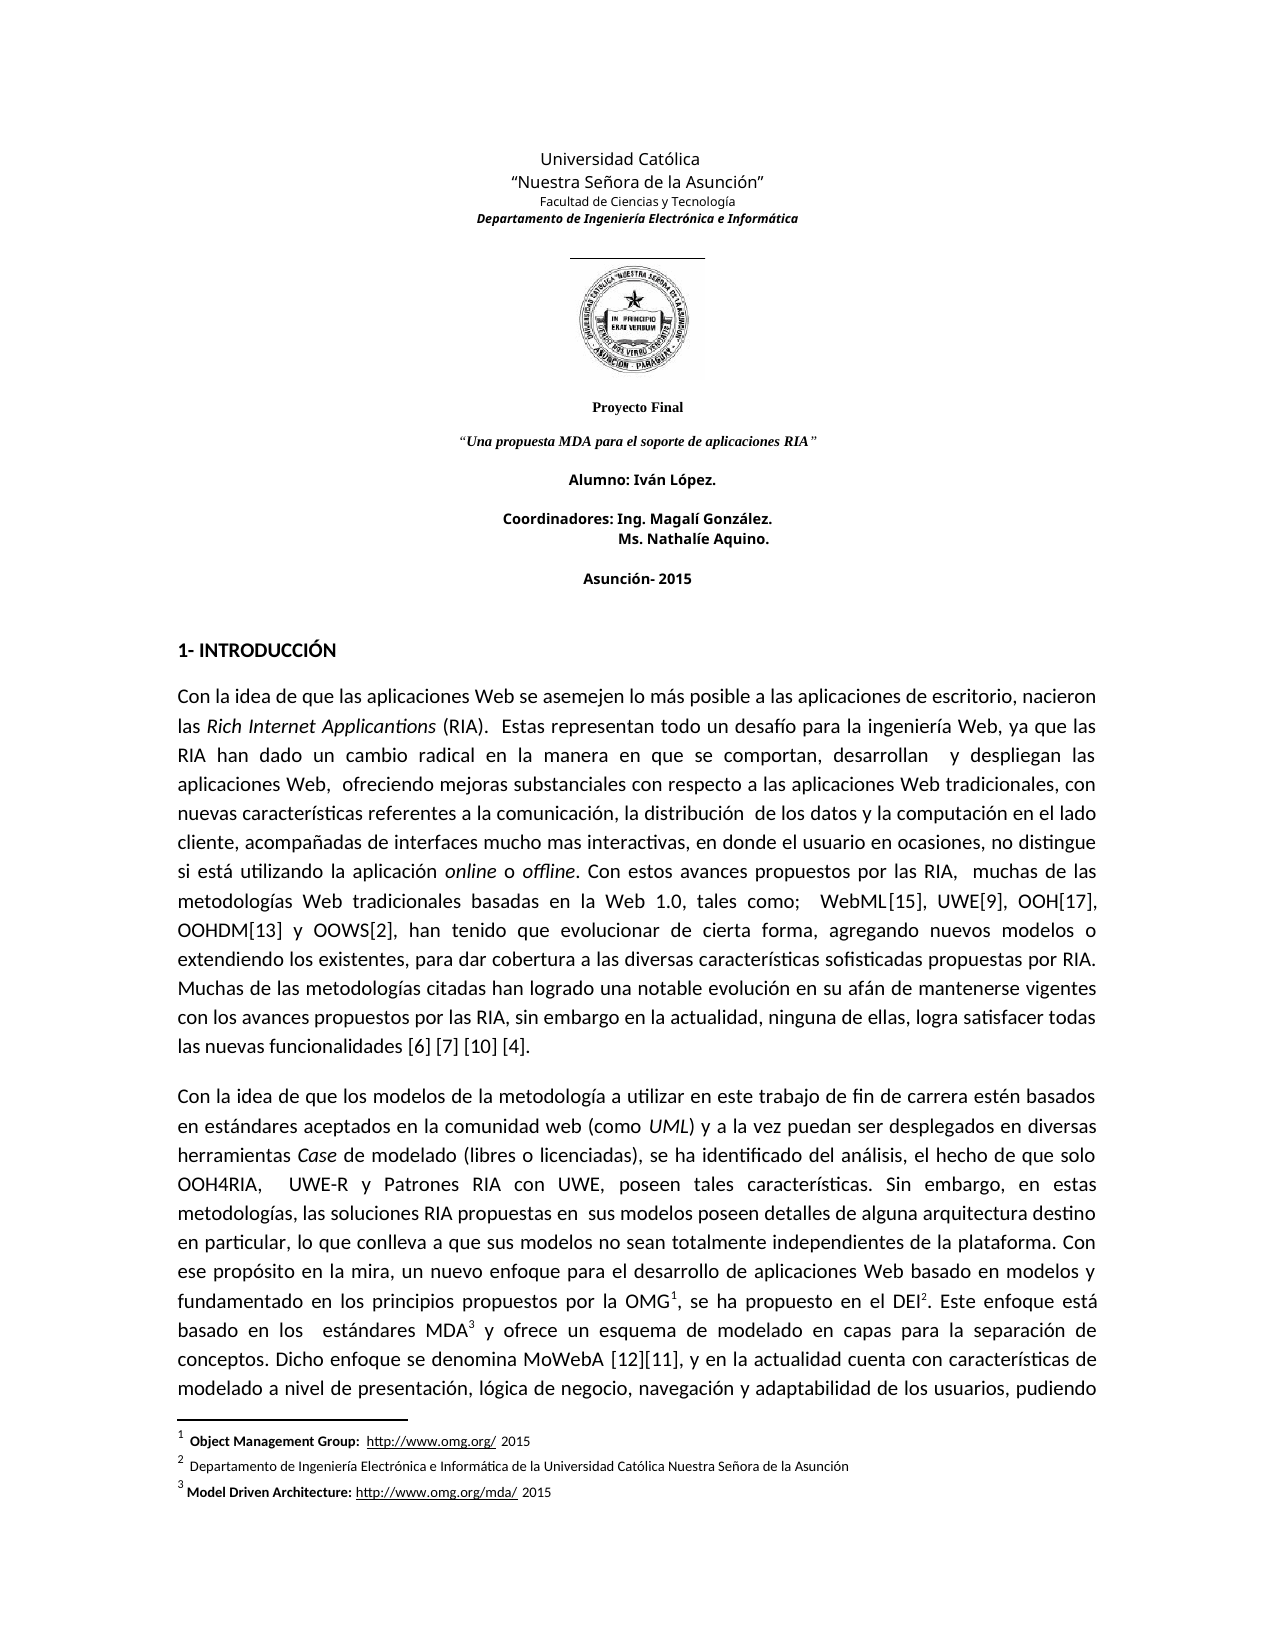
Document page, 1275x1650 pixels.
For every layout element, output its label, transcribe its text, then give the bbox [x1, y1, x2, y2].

text Ms. Nathalíe Aquino. [177, 529, 1098, 549]
text Asunción- 2015 [177, 569, 1098, 589]
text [177, 1084, 1098, 1401]
text Universidad Católica [177, 148, 1098, 170]
text Alumno: Iván López. [472, 469, 1098, 489]
text Coordinadores: Ing. Magalí González. [177, 509, 1098, 529]
text Departamento de Ingeniería Electrónica e Informática [177, 210, 1098, 227]
text “Nuestra Señora de la Asunción” [177, 170, 1098, 193]
text Facultad de Ciencias y Tecnología [177, 193, 1098, 210]
text Proyecto Final [177, 399, 1098, 416]
text “Una propuesta MDA para el soporte de aplicaciones RIA” [177, 433, 1098, 449]
text 1- Introducción [177, 637, 1098, 663]
text Con la idea de que las aplicaciones Web se asemejen lo más posible a las aplicaciones de escritorio, nacieron las Rich Internet Applicantions (RIA). Estas representan todo un desafío para la ingeniería Web, ya que las RIA han dado un cambio radical en la manera en que se comportan, desarrollan y despliegan las aplicaciones Web, ofreciendo mejoras substanciales con respecto a las aplicaciones Web tradicionales, con nuevas características referentes a la comunicación, la distribución de los datos y la computación en el lado cliente, acompañadas de interfaces mucho mas interactivas, en donde el usuario en ocasiones, no distingue si está utilizando la aplicación online o offline. Con estos avances propuestos por las RIA, muchas de las metodologías Web tradicionales basadas en la Web 1.0, tales como; WebML[<fraternali2010>], UWE[<machado2009>], OOH[<melia2008>], OOHDM[<urbieta2007>] y OOWS[<valverde2008>], han tenido que evolucionar de cierta forma, agregando nuevos modelos o extendiendo los existentes, para dar cobertura a las diversas características sofisticadas propuestas por RIA. Muchas de las metodologías citadas han logrado una notable evolución en su afán de mantenerse vigentes con los avances propuestos por las RIA, sin embargo en la actualidad, ninguna de ellas, logra satisfacer todas las nuevas funcionalidades [<wright2008>] [<preciado2005>] [<mariannebusch2009>] [<toffetti2011>]. [177, 684, 1098, 1059]
